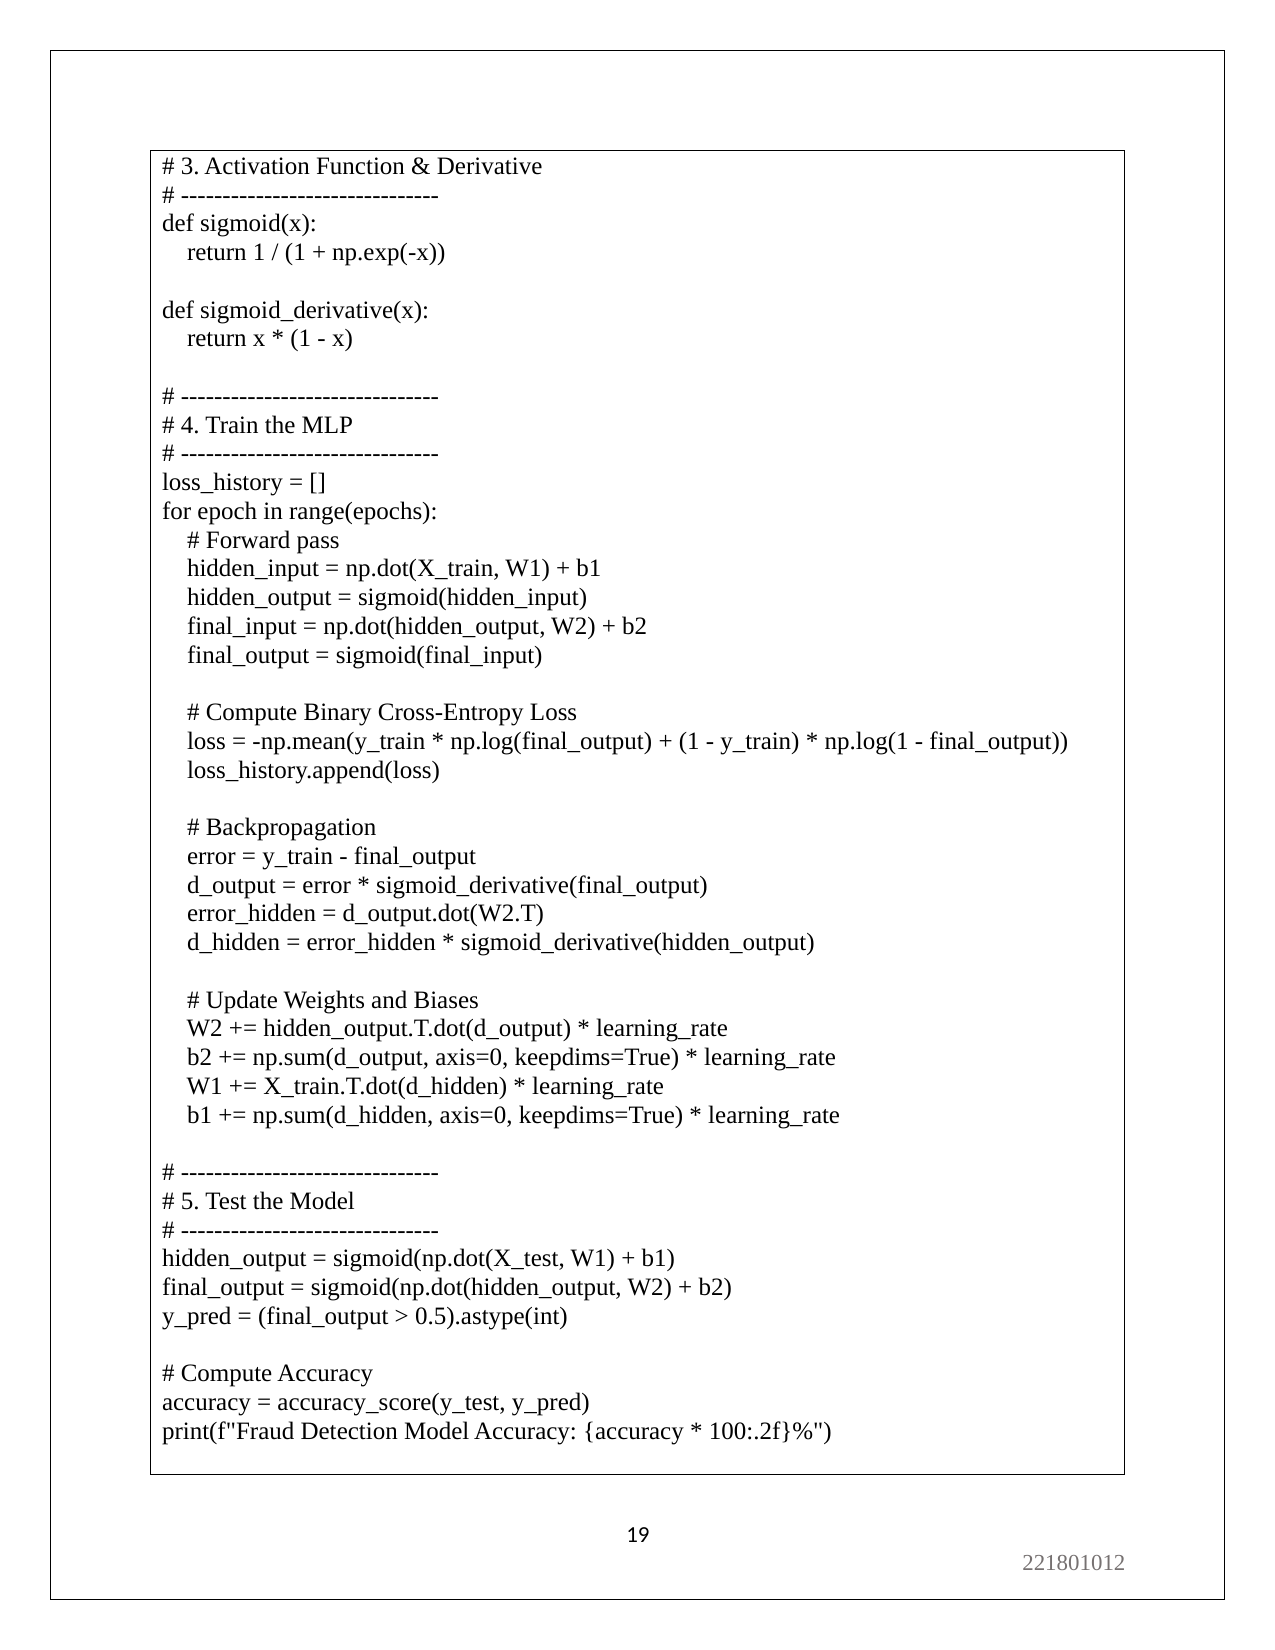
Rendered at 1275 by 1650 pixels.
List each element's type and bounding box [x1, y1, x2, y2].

table_header [151, 151, 1124, 1473]
